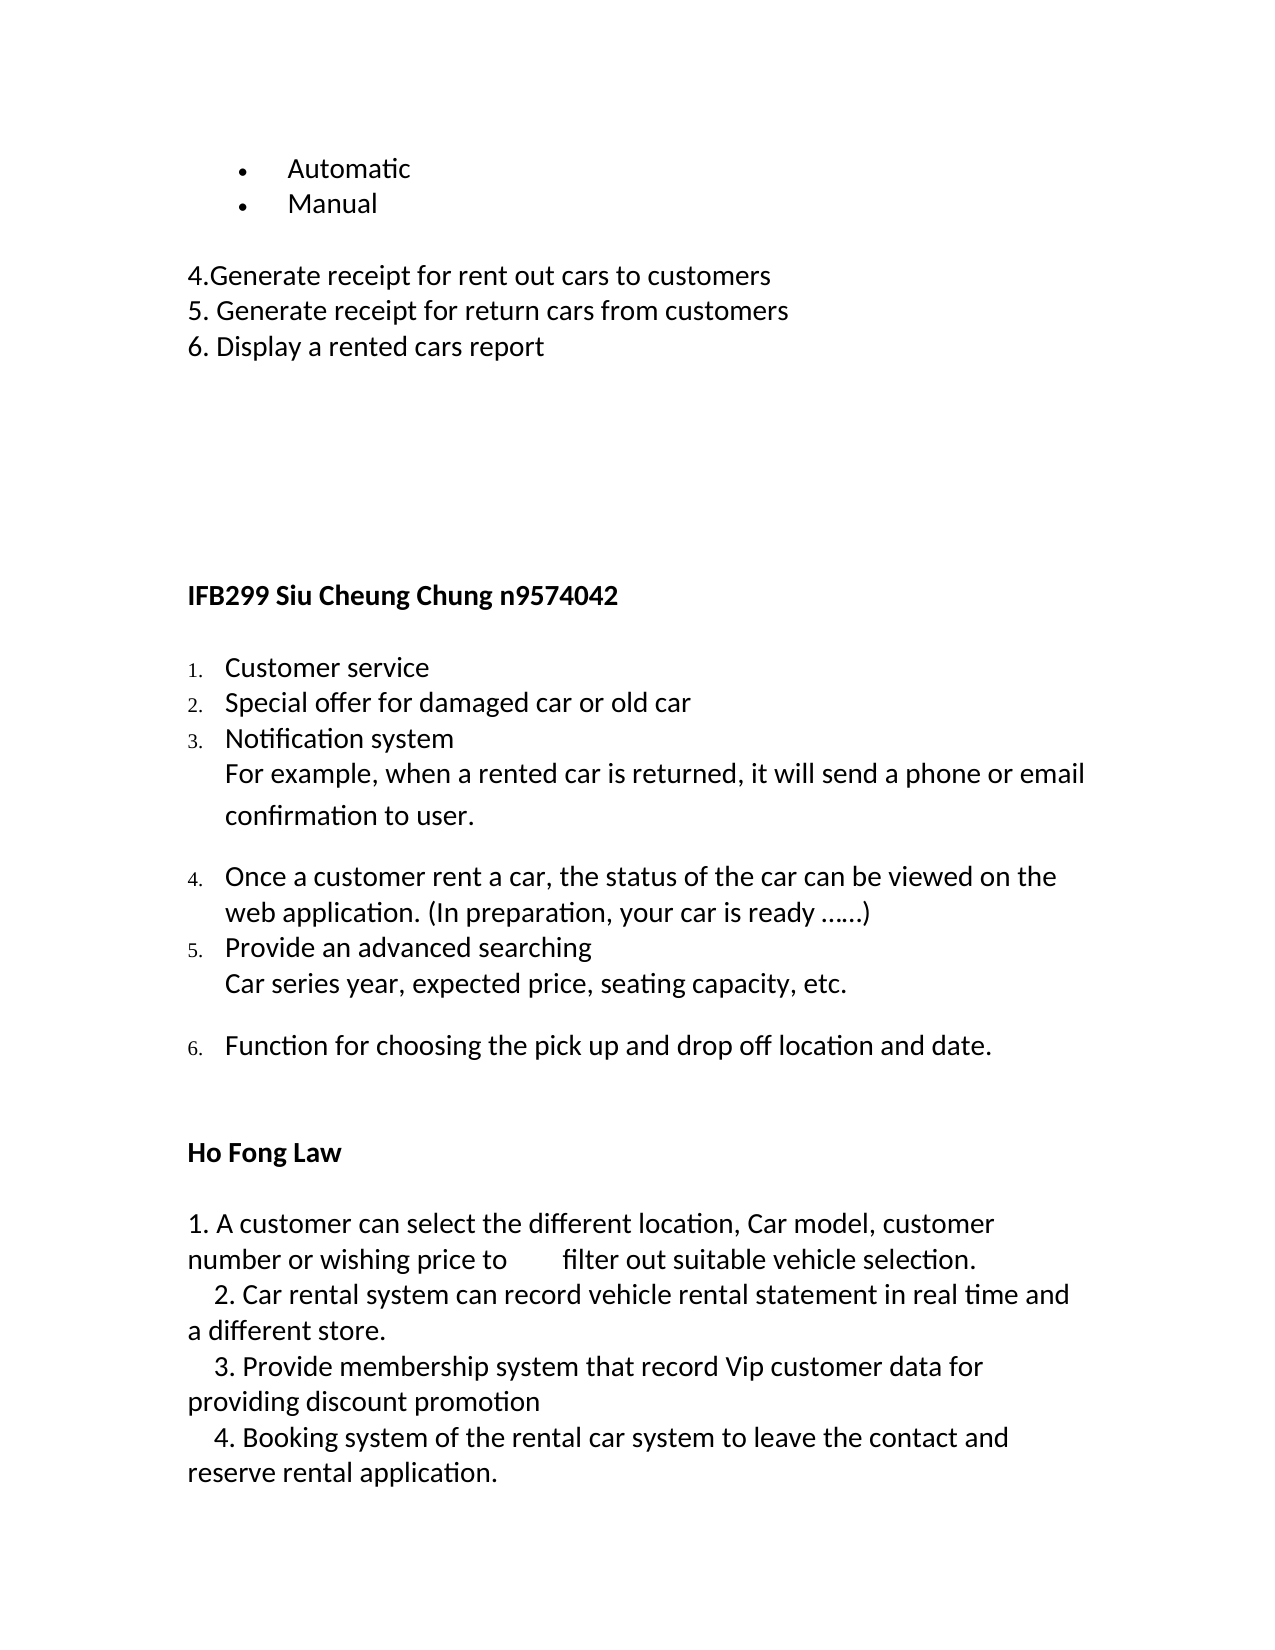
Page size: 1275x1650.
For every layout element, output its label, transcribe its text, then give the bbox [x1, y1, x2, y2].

text Car series year, expected price, seating capacity, etc. [225, 965, 1087, 1001]
text Ho Fong Law [187, 1134, 1087, 1169]
list Function for choosing the pick up and drop off location and date. [187, 1027, 1087, 1063]
text 6. Display a rented cars report [187, 328, 1087, 364]
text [187, 1205, 1087, 1490]
list Once a customer rent a car, the status of the car can be viewed on the web application. (In preparation, your car is ready ……) [187, 858, 1087, 929]
text 4.Generate receipt for rent out cars to customers [187, 257, 1087, 292]
list Manual [237, 186, 1087, 221]
list Special offer for damaged car or old car [187, 684, 1087, 720]
list Automatic [237, 150, 1087, 186]
list Provide an advanced searching [187, 929, 1087, 965]
text For example, when a rented car is returned, it will send a phone or email confirmation to user. [225, 756, 1087, 832]
list Customer service [187, 649, 1087, 684]
list Notification system [187, 720, 1087, 756]
text 5. Generate receipt for return cars from customers [187, 292, 1087, 328]
text IFB299 Siu Cheung Chung n9574042 [187, 577, 1087, 613]
